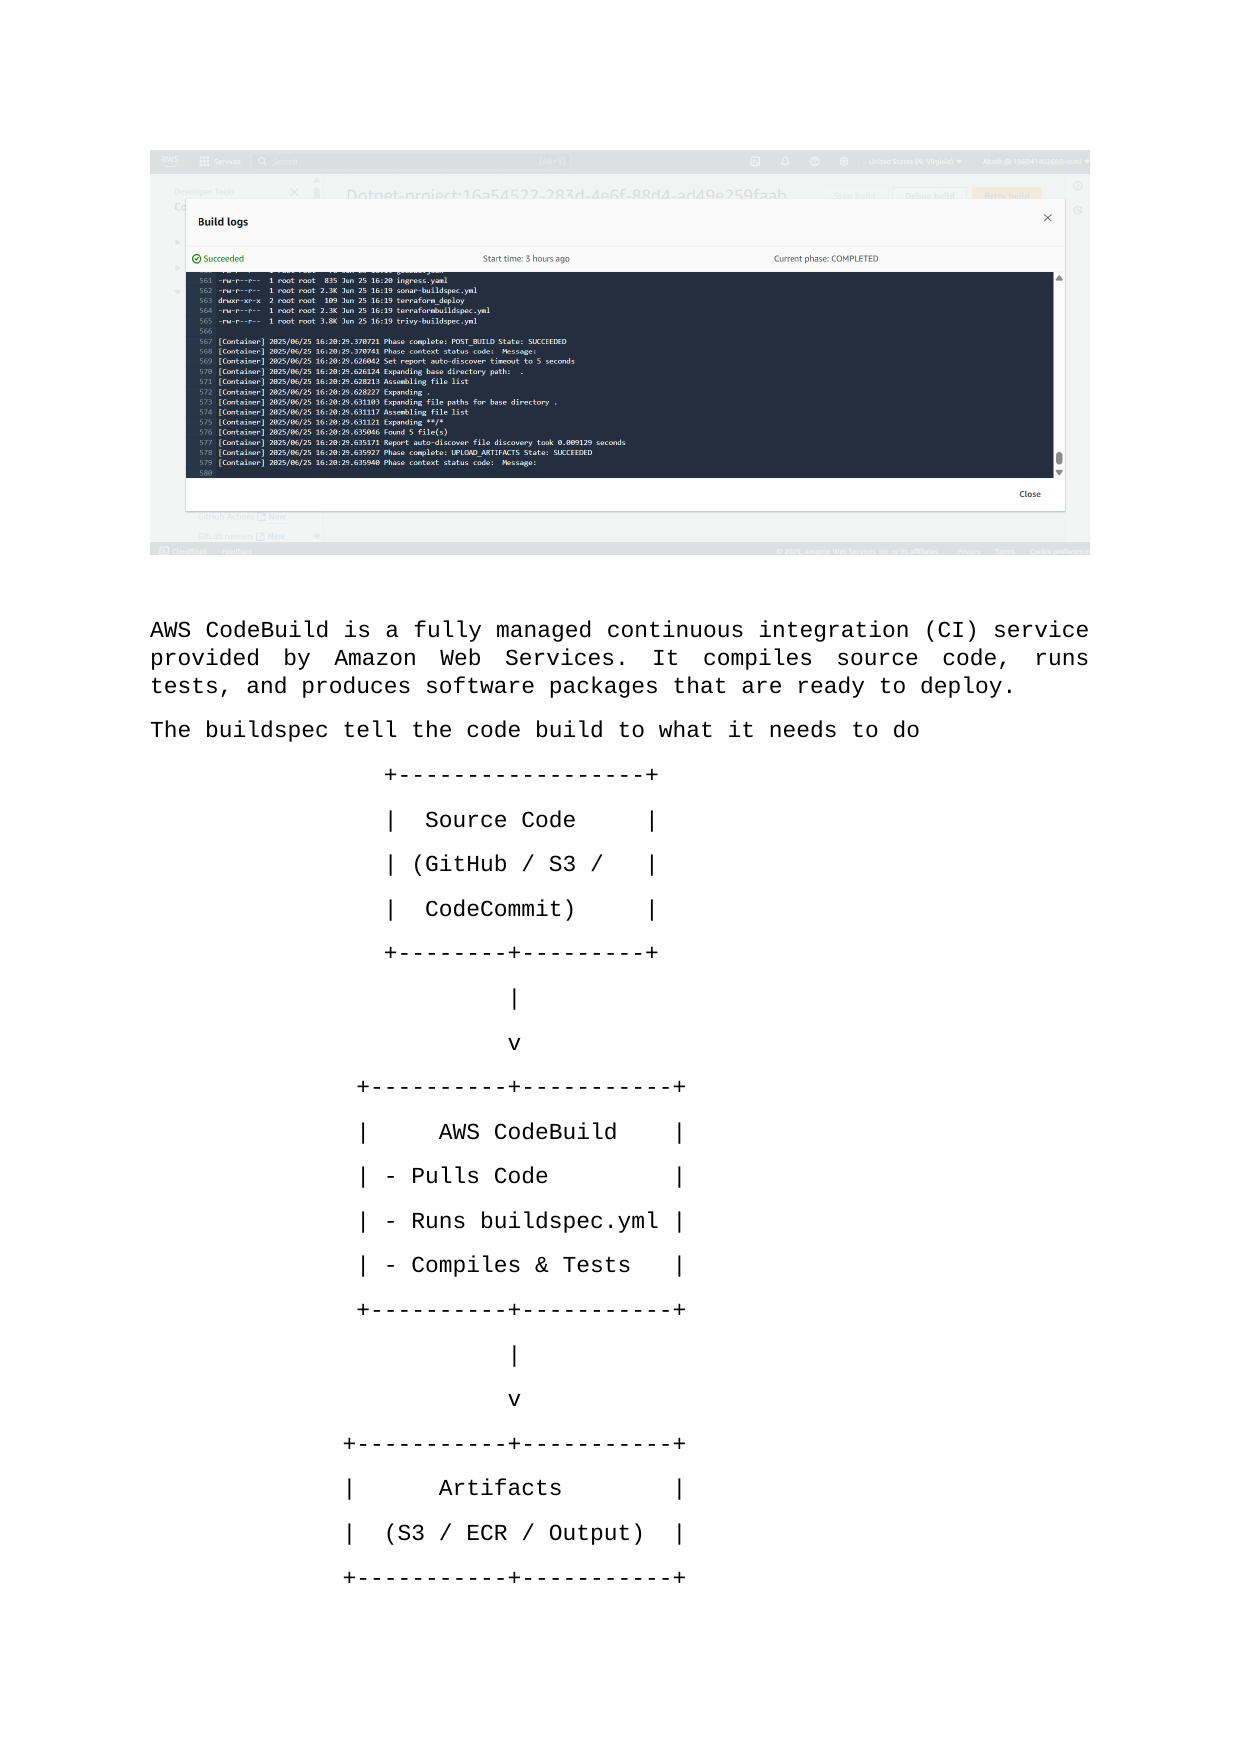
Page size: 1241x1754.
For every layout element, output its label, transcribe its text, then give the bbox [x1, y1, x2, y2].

text The buildspec tell the code build to what it needs to do [150, 719, 1090, 745]
text AWS CodeBuild is a fully managed continuous integration (CI) service provided by Amazon Web Services. It compiles source code, runs tests, and produces software packages that are ready to deploy. [150, 618, 1090, 700]
text v [150, 1031, 1090, 1057]
text | - Pulls Code | [150, 1164, 1090, 1191]
text +----------+-----------+ [150, 1075, 1090, 1101]
text | (GitHub / S3 / | [150, 852, 1090, 878]
text | [150, 986, 1090, 1012]
text v [150, 1387, 1090, 1413]
text +-----------+-----------+ [150, 1432, 1090, 1458]
text | CodeCommit) | [150, 897, 1090, 923]
text +-----------+-----------+ [150, 1566, 1090, 1592]
text +------------------+ [150, 763, 1090, 789]
text | - Compiles & Tests | [150, 1254, 1090, 1280]
text | AWS CodeBuild | [150, 1120, 1090, 1146]
text +--------+---------+ [150, 942, 1090, 968]
text | (S3 / ECR / Output) | [150, 1521, 1090, 1547]
text | - Runs buildspec.yml | [150, 1209, 1090, 1235]
text | [150, 1343, 1090, 1369]
picture [150, 150, 1091, 555]
text | Artifacts | [150, 1477, 1090, 1503]
text +----------+-----------+ [150, 1298, 1090, 1324]
text | Source Code | [150, 808, 1090, 834]
